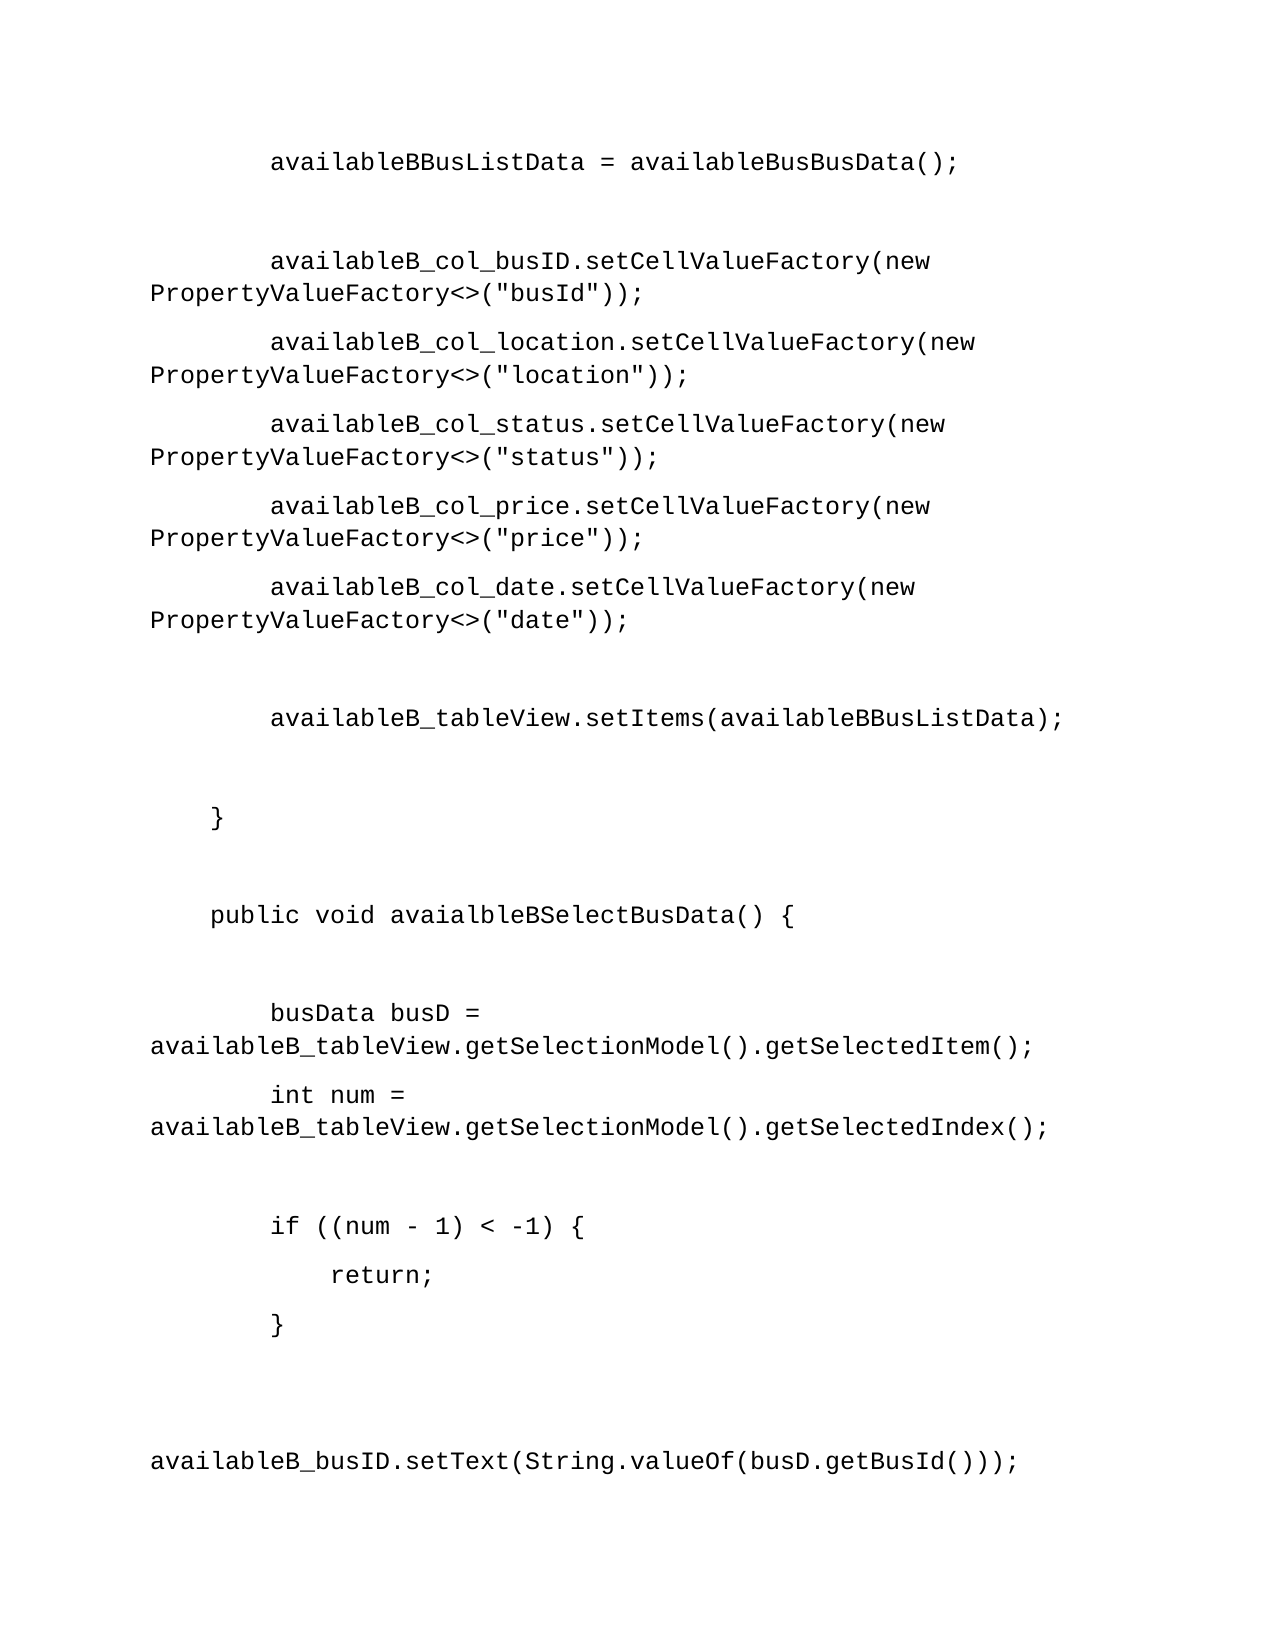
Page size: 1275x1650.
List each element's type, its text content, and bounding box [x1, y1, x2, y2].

text availableB_busID.setText(String.valueOf(busD.getBusId())); [150, 1410, 1125, 1477]
text availableB_col_price.setCellValueFactory(new PropertyValueFactory<>("price")); [150, 493, 1125, 554]
text availableBBusListData = availableBusBusData(); [150, 150, 1125, 178]
text availableB_col_location.setCellValueFactory(new PropertyValueFactory<>("location")); [150, 330, 1125, 391]
text busData busD = availableB_tableView.getSelectionModel().getSelectedItem(); [150, 1001, 1125, 1062]
text return; [150, 1262, 1125, 1291]
text public void avaialbleBSelectBusData() { [150, 902, 1125, 931]
text if ((num - 1) < -1) { [150, 1213, 1125, 1242]
text } [150, 1312, 1125, 1340]
text availableB_col_busID.setCellValueFactory(new PropertyValueFactory<>("busId")); [150, 248, 1125, 309]
text availableB_tableView.setItems(availableBBusListData); [150, 706, 1125, 734]
text int num = availableB_tableView.getSelectionModel().getSelectedIndex(); [150, 1082, 1125, 1143]
text availableB_col_status.setCellValueFactory(new PropertyValueFactory<>("status")); [150, 412, 1125, 472]
text } [150, 804, 1125, 832]
text availableB_col_date.setCellValueFactory(new PropertyValueFactory<>("date")); [150, 575, 1125, 636]
